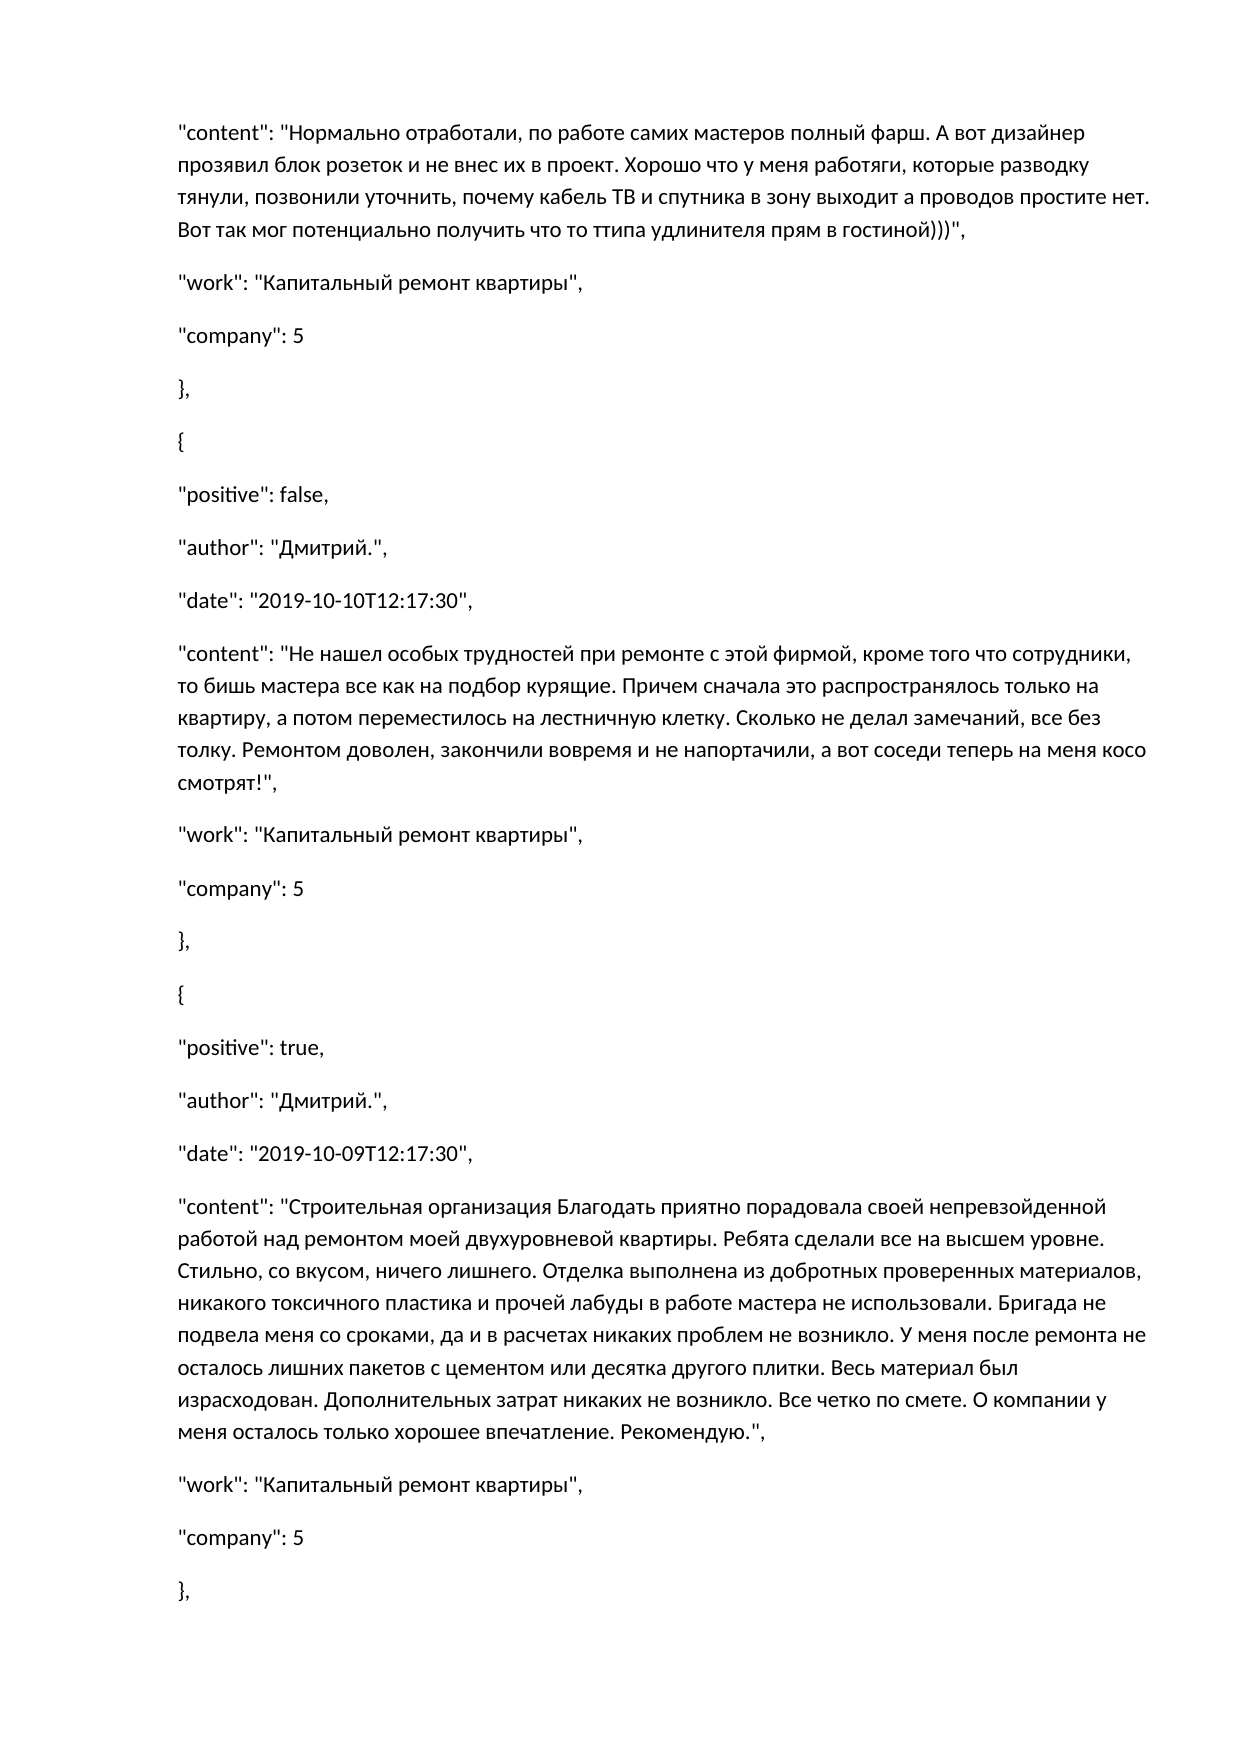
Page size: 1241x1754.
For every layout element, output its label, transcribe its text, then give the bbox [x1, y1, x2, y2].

text "content": "Не нашел особых трудностей при ремонте с этой фирмой, кроме того что сотрудники, то бишь мастера все как на подбор курящие. Причем сначала это распространялось только на квартиру, а потом переместилось на лестничную клетку. Сколько не делал замечаний, все без толку. Ремонтом доволен, закончили вовремя и не напортачили, а вот соседи теперь на меня косо смотрят!", [177, 639, 1152, 796]
text "company": 5 [177, 321, 1152, 349]
text "date": "2019-10-09T12:17:30", [177, 1139, 1152, 1167]
text "positive": true, [177, 1033, 1152, 1061]
text "content": "Строительная организация Благодать приятно порадовала своей непревзойденной работой над ремонтом моей двухуровневой квартиры. Ребята сделали все на высшем уровне. Стильно, со вкусом, ничего лишнего. Отделка выполнена из добротных проверенных материалов, никакого токсичного пластика и прочей лабуды в работе мастера не использовали. Бригада не подвела меня со сроками, да и в расчетах никаких проблем не возникло. У меня после ремонта не осталось лишних пакетов с цементом или десятка другого плитки. Весь материал был израсходован. Дополнительных затрат никаких не возникло. Все четко по смете. О компании у меня осталось только хорошее впечатление. Рекомендую.", [177, 1192, 1152, 1445]
text "work": "Капитальный ремонт квартиры", [177, 1470, 1152, 1498]
text { [177, 980, 1152, 1008]
text { [177, 427, 1152, 455]
text "work": "Капитальный ремонт квартиры", [177, 268, 1152, 296]
text "company": 5 [177, 1523, 1152, 1551]
text "company": 5 [177, 874, 1152, 902]
text }, [177, 927, 1152, 955]
text "author": "Дмитрий.", [177, 533, 1152, 561]
text "positive": false, [177, 480, 1152, 508]
text }, [177, 1576, 1152, 1604]
text "work": "Капитальный ремонт квартиры", [177, 821, 1152, 849]
text }, [177, 374, 1152, 402]
text "date": "2019-10-10T12:17:30", [177, 586, 1152, 614]
text "content": "Нормально отработали, по работе самих мастеров полный фарш. А вот дизайнер прозявил блок розеток и не внес их в проект. Хорошо что у меня работяги, которые разводку тянули, позвонили уточнить, почему кабель ТВ и спутника в зону выходит а проводов простите нет. Вот так мог потенциально получить что то ттипа удлинителя прям в гостиной)))", [177, 118, 1152, 243]
text "author": "Дмитрий.", [177, 1086, 1152, 1114]
